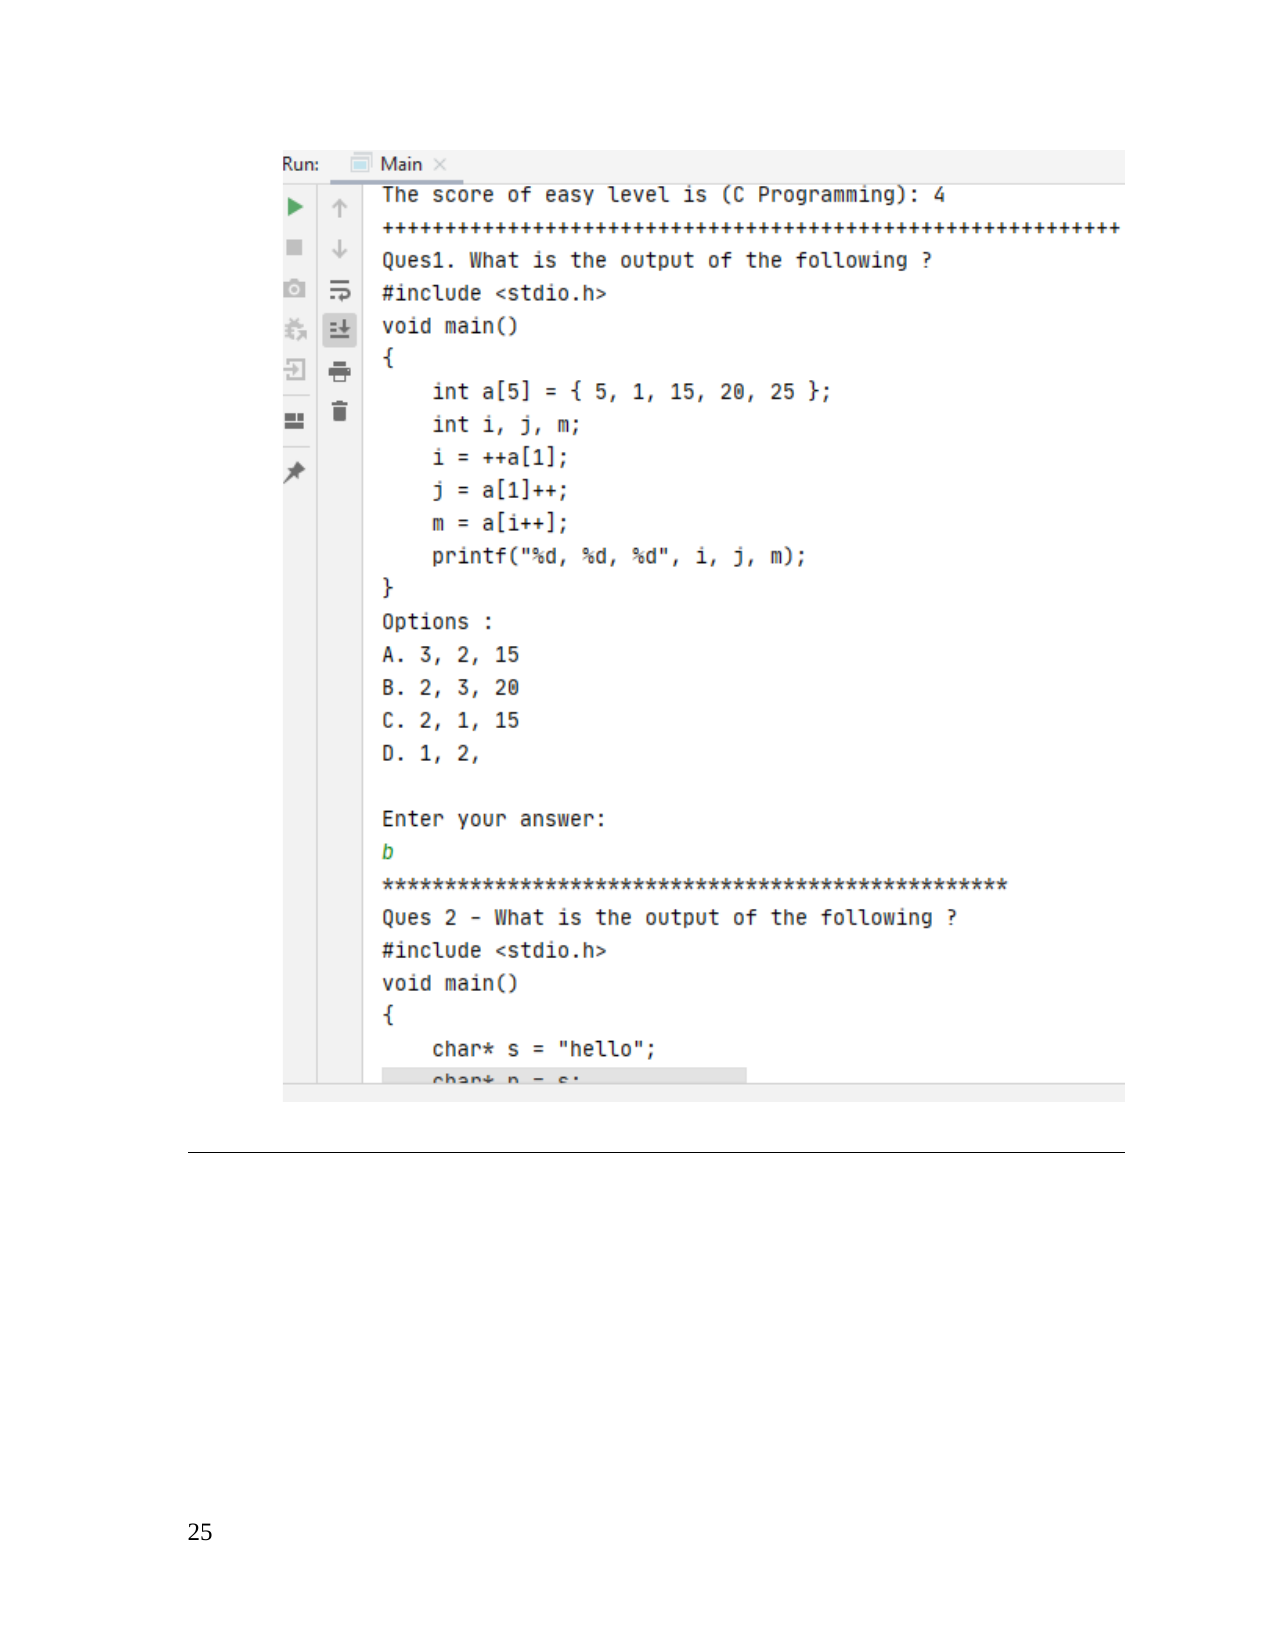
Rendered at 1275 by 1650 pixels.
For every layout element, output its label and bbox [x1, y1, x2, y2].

picture [282, 150, 1125, 1102]
